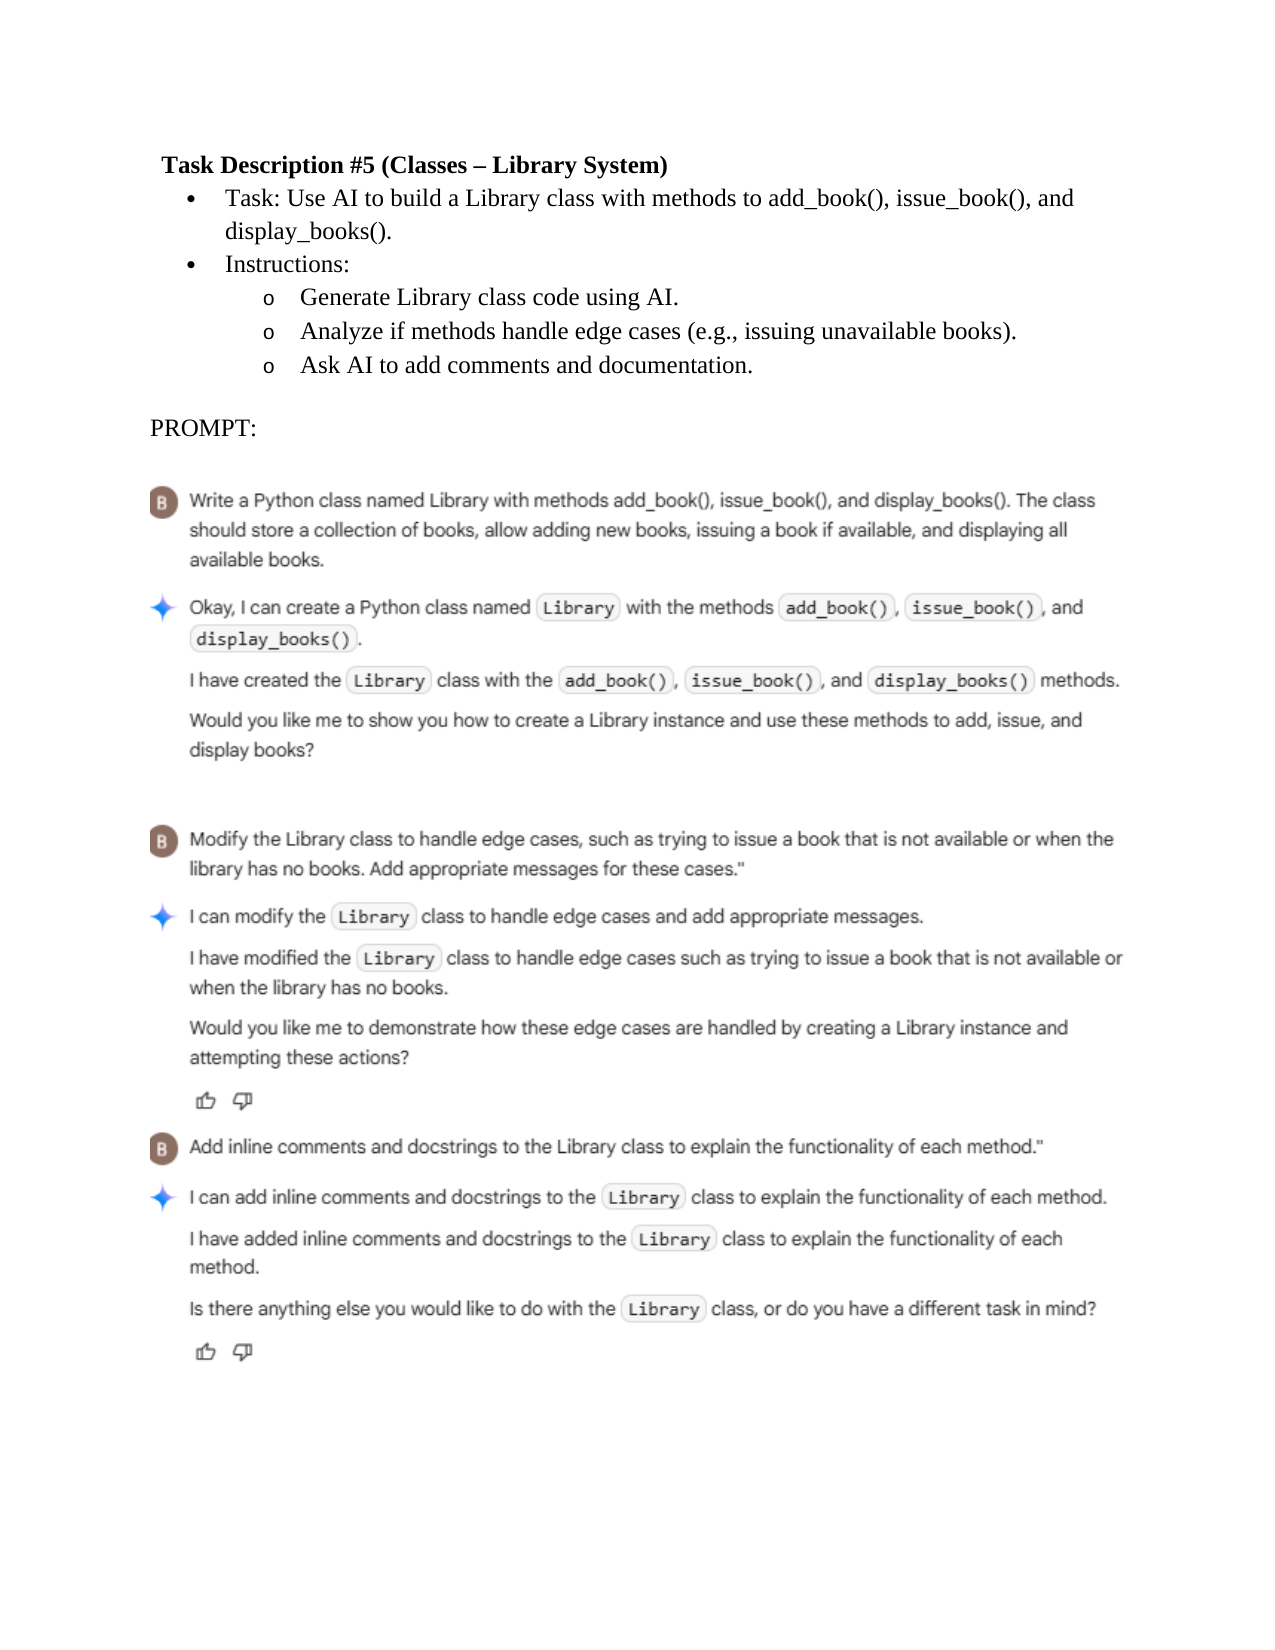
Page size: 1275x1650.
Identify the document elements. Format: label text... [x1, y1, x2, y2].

list Ask AI to add comments and documentation. [262, 350, 1125, 379]
list Analyze if methods handle edge cases (e.g., issuing unavailable books). [262, 316, 1125, 346]
text Task Description #5 (Classes – Library System) [161, 150, 1125, 179]
picture [150, 471, 1125, 1464]
list Generate Library class code using AI. [262, 282, 1125, 312]
list Instructions: [187, 249, 1125, 278]
text PROMPT: [150, 413, 1125, 442]
list Task: Use AI to build a Library class with methods to add_book(), issue_book(), and display_books(). [187, 183, 1125, 245]
